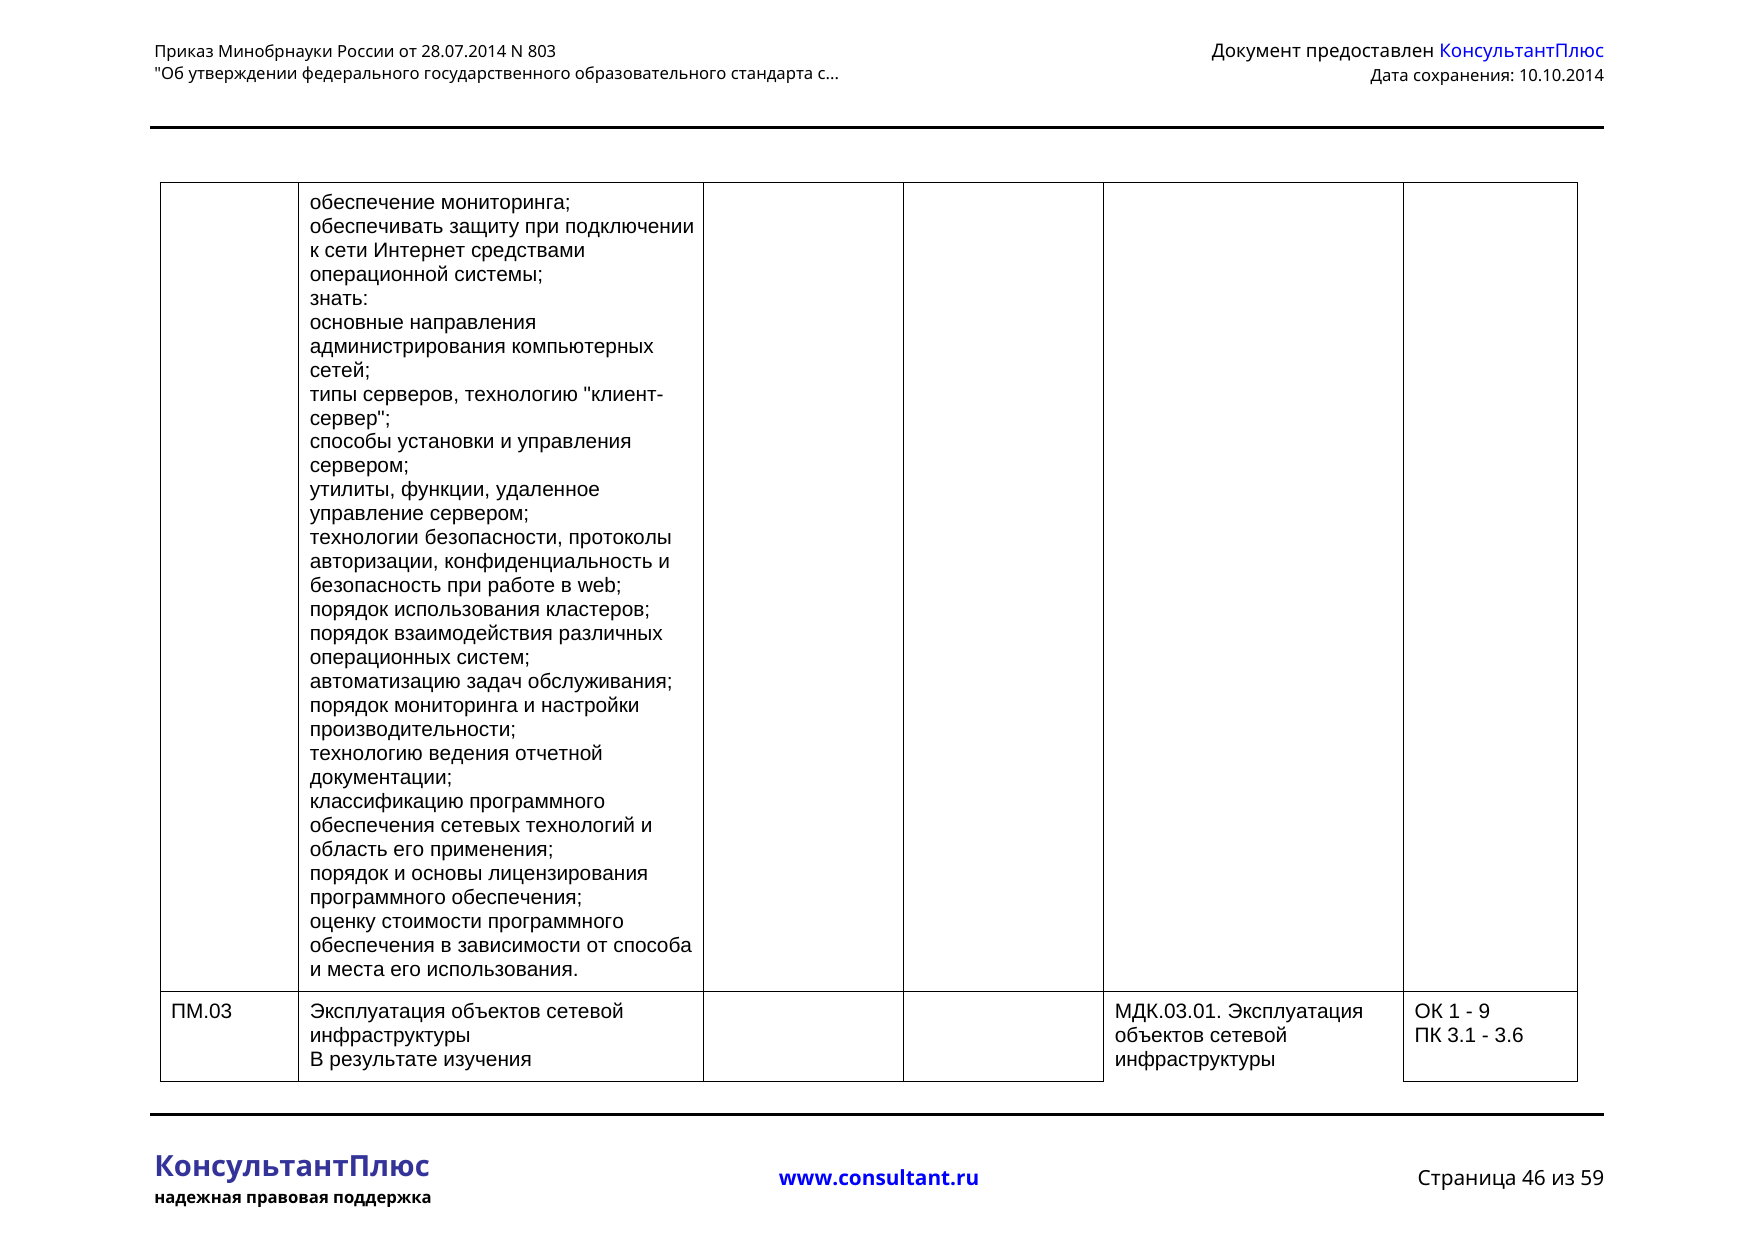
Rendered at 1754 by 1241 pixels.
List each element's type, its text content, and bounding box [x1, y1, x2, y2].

table_cell ПМ.03 [161, 992, 298, 1081]
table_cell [1104, 183, 1403, 991]
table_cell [1404, 992, 1577, 1081]
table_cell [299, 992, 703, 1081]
table_cell [704, 992, 903, 1081]
table_cell МДК.03.01. Эксплуатация объектов сетевой инфраструктуры [1104, 992, 1403, 1081]
table_cell [904, 992, 1103, 1081]
